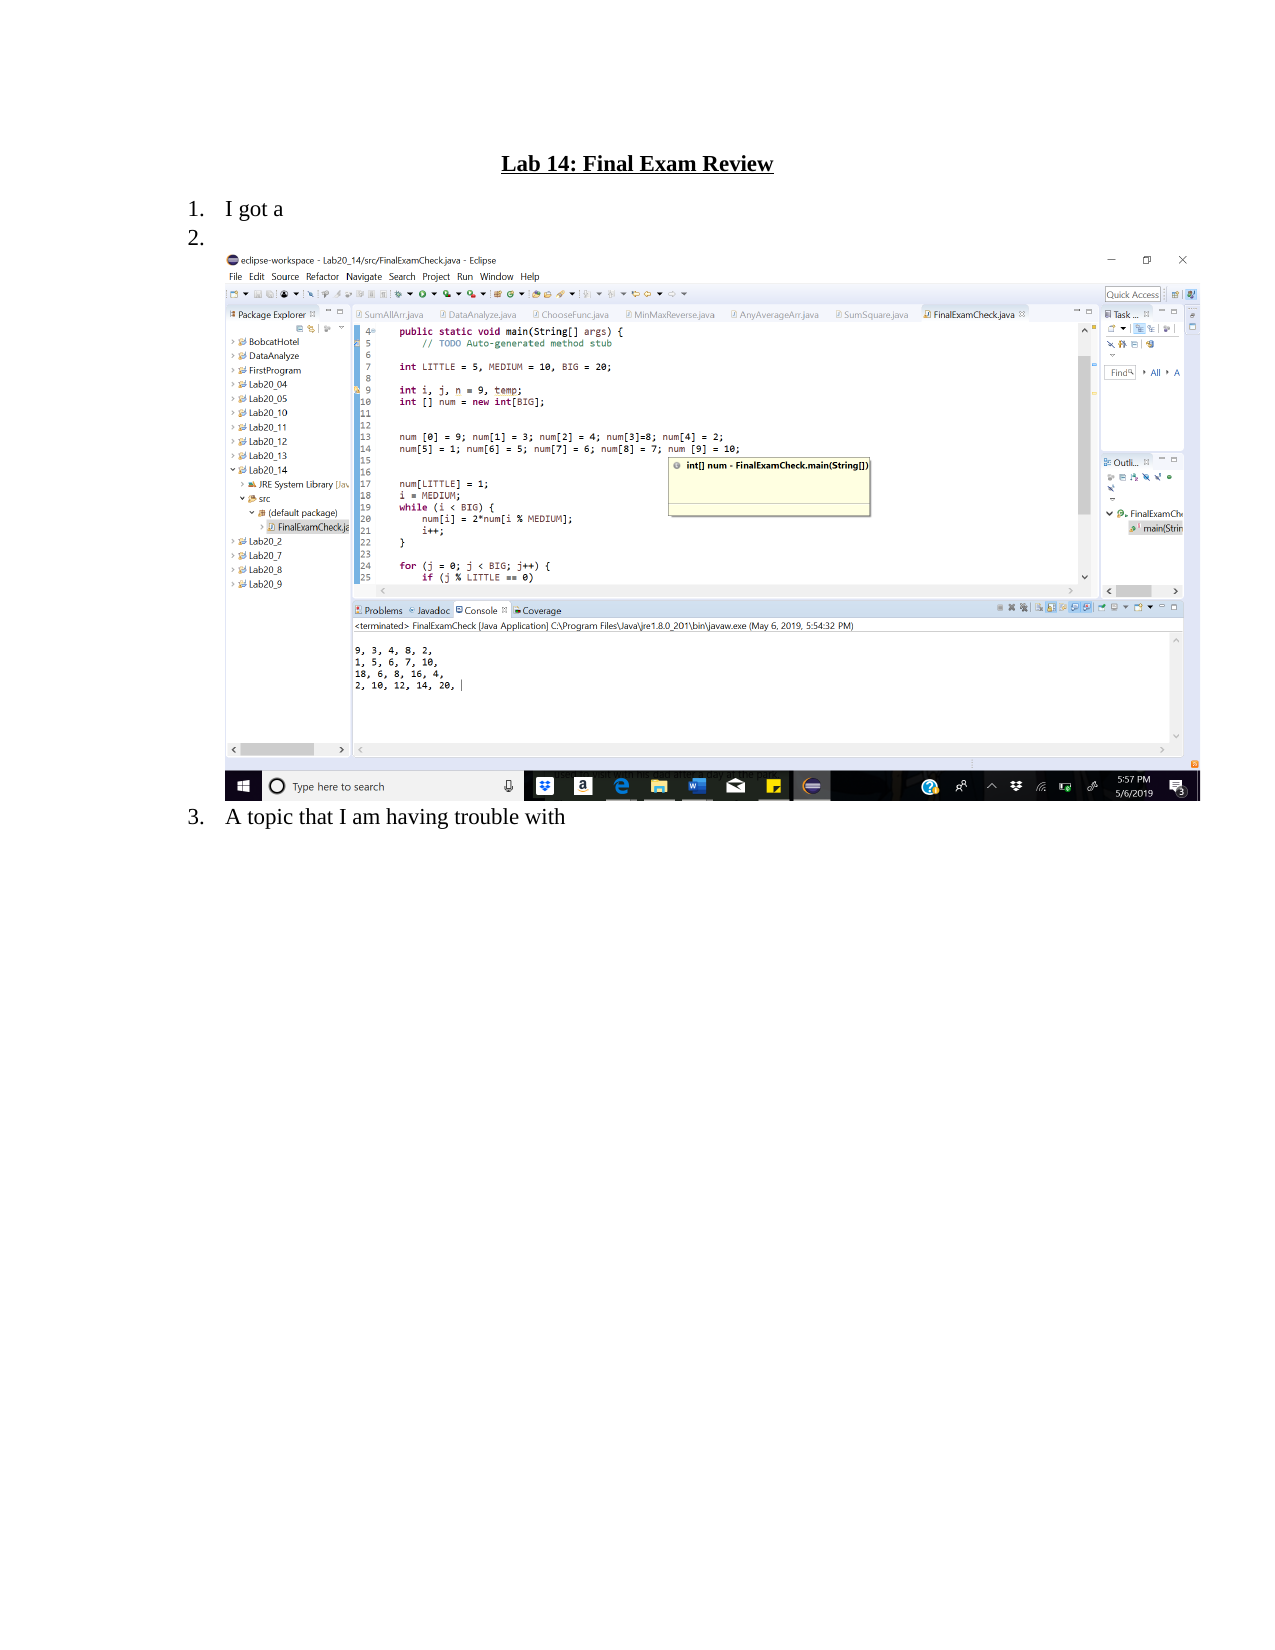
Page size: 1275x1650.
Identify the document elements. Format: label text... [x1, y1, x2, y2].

picture [225, 252, 1200, 801]
text Lab 14: Final Exam Review [150, 150, 1125, 176]
list A topic that I am having trouble with [187, 803, 1125, 829]
list I got a [187, 195, 1125, 221]
